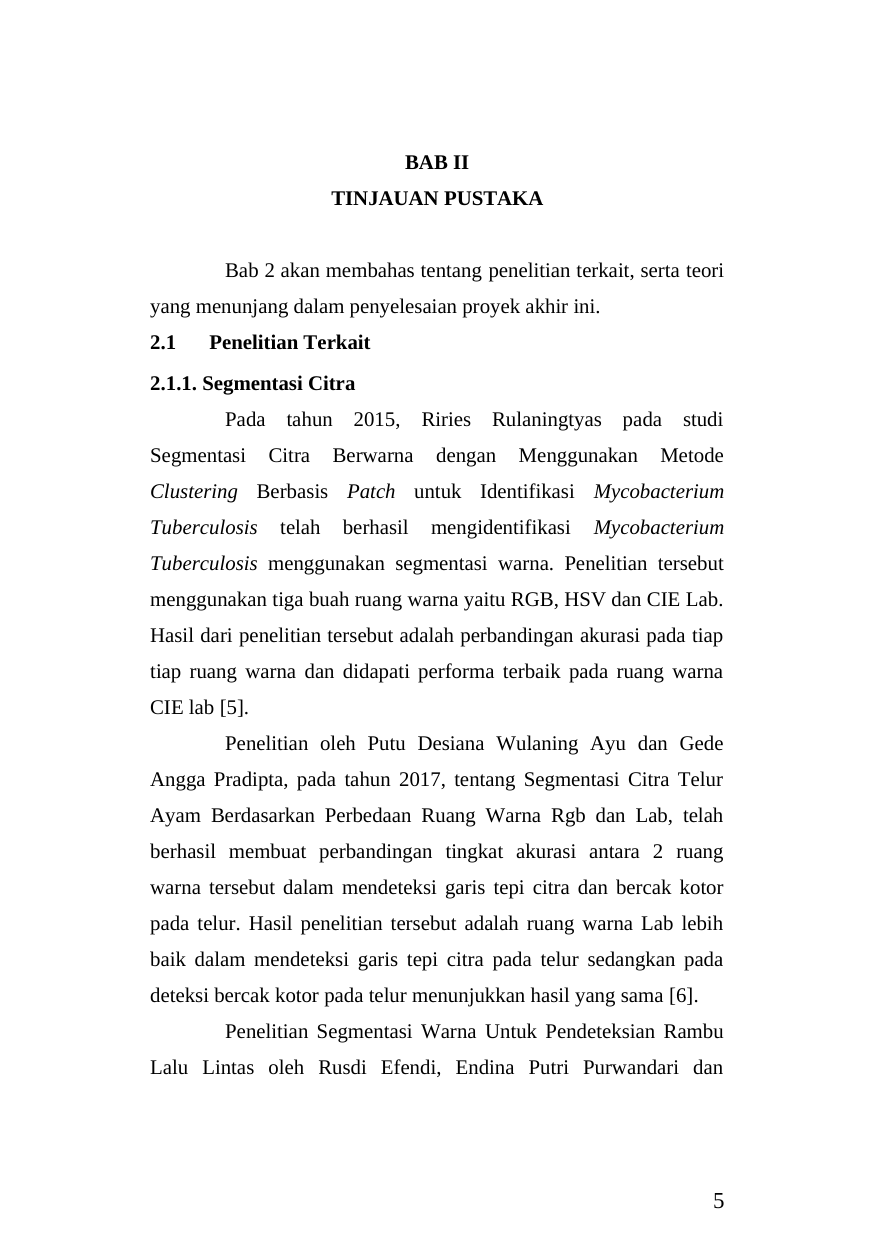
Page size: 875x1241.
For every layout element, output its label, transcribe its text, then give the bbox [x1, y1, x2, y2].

text Pada tahun 2015, Riries Rulaningtyas pada studi Segmentasi Citra Berwarna dengan Menggunakan Metode Clustering Berbasis Patch untuk Identifikasi Mycobacterium Tuberculosis telah berhasil mengidentifikasi Mycobacterium Tuberculosis menggunakan segmentasi warna. Penelitian tersebut menggunakan tiga buah ruang warna yaitu RGB, HSV dan CIE Lab. Hasil dari penelitian tersebut adalah perbandingan akurasi pada tiap tiap ruang warna dan didapati performa terbaik pada ruang warna CIE lab . [150, 406, 724, 719]
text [150, 1019, 724, 1079]
subtitle TINJAUAN PUSTAKA [150, 186, 724, 210]
text Penelitian oleh Putu Desiana Wulaning Ayu dan Gede Angga Pradipta, pada tahun 2017, tentang Segmentasi Citra Telur Ayam Berdasarkan Perbedaan Ruang Warna Rgb dan Lab, telah berhasil membuat perbandingan tingkat akurasi antara 2 ruang warna tersebut dalam mendeteksi garis tepi citra dan bercak kotor pada telur. Hasil penelitian tersebut adalah ruang warna Lab lebih baik dalam mendeteksi garis tepi citra pada telur sedangkan pada deteksi bercak kotor pada telur menunjukkan hasil yang sama . [150, 731, 724, 1007]
subtitle 2.1 Penelitian Terkait [150, 330, 724, 354]
text Bab 2 akan membahas tentang penelitian terkait, serta teori yang menunjang dalam penyelesaian proyek akhir ini. [150, 258, 724, 318]
subtitle BAB II [150, 150, 724, 174]
subtitle 2.1.1. Segmentasi Citra [150, 370, 724, 394]
